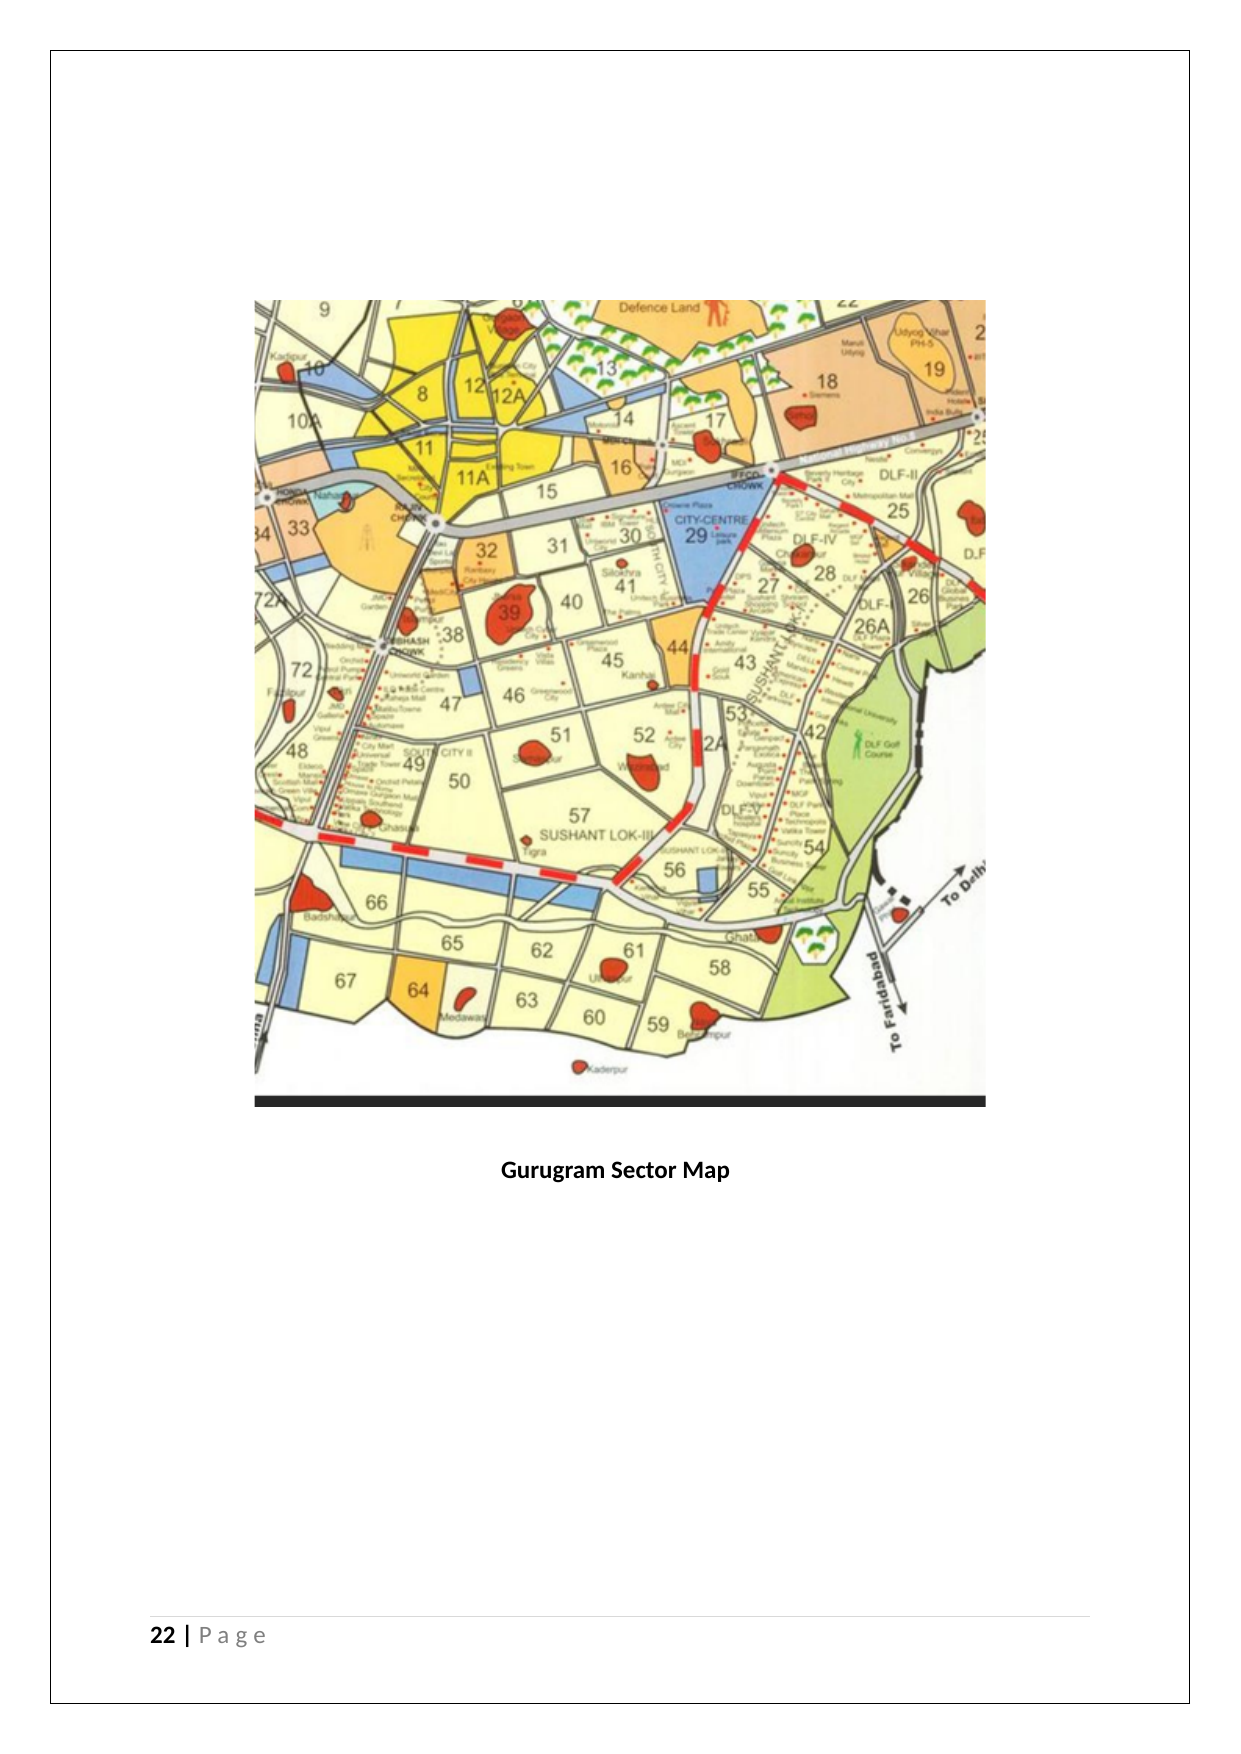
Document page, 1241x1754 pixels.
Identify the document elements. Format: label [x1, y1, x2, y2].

picture [254, 300, 986, 1107]
